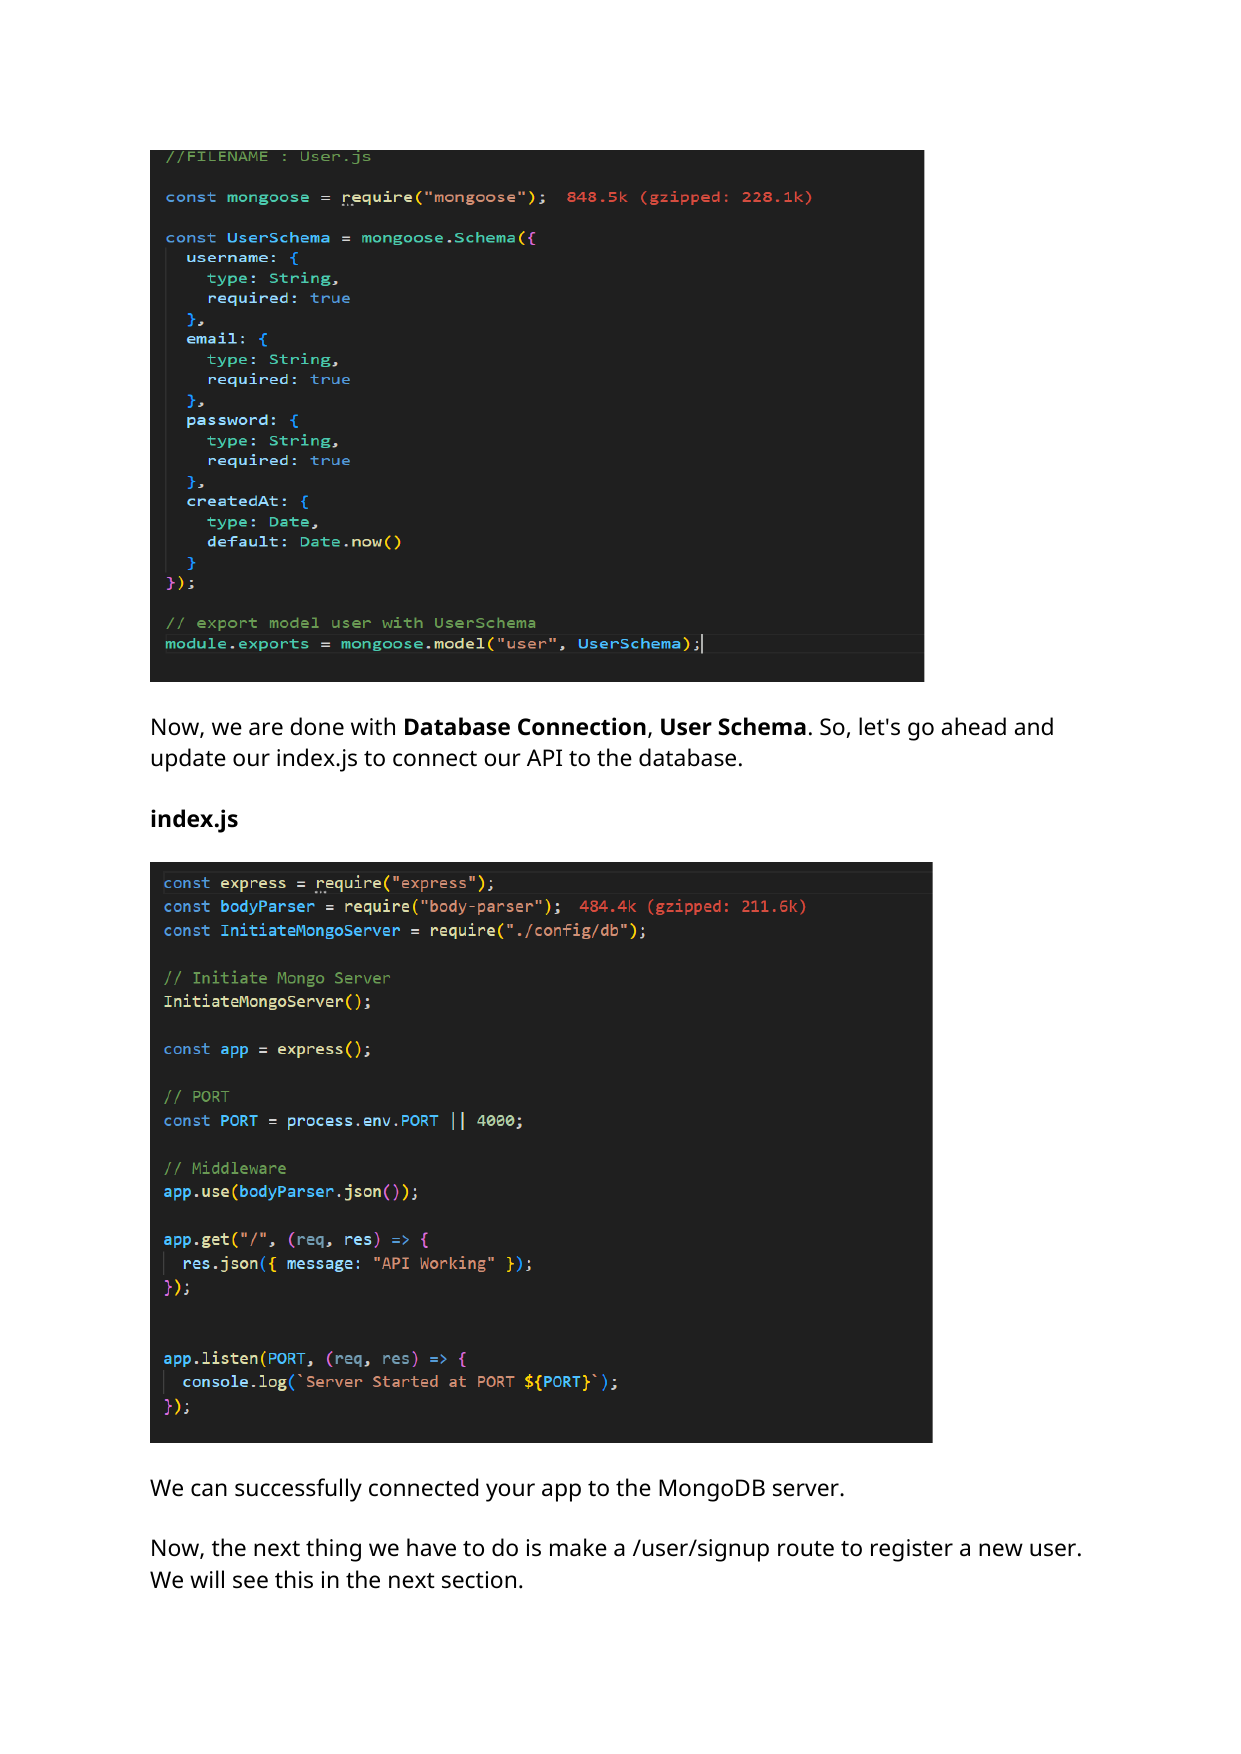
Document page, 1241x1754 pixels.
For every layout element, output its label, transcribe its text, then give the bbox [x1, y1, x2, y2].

picture [150, 862, 933, 1443]
text Now, we are done with Database Connection, User Schema. So, let's go ahead and update our index.js to connect our API to the database. [150, 711, 1090, 773]
picture [150, 150, 925, 682]
text Now, the next thing we have to do is make a /user/signup route to register a new user. We will see this in the next section. [150, 1532, 1090, 1595]
text index.js [150, 802, 1090, 834]
text We can successfully connected your app to the MongoDB server. [150, 1472, 1090, 1503]
